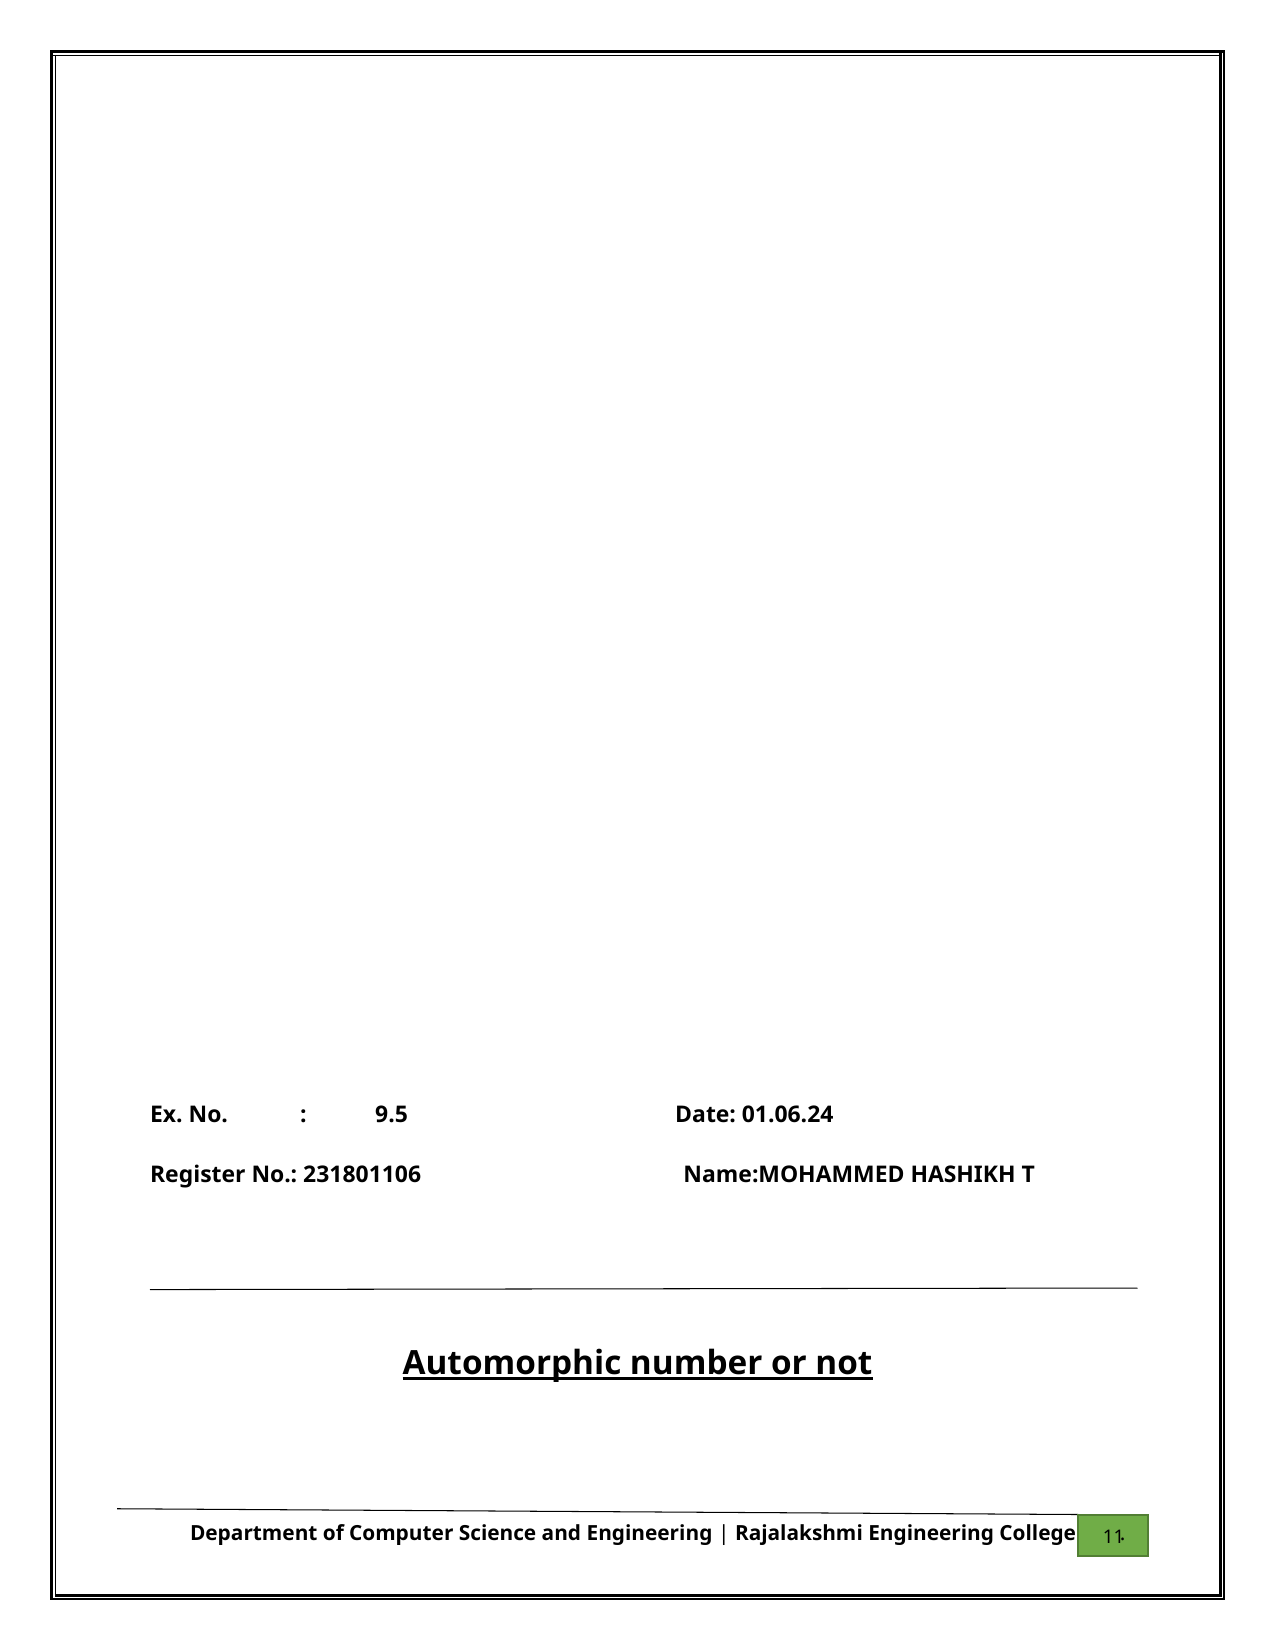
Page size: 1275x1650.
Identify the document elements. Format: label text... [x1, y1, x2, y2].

text Ex. No. : 9.5 Date: 01.06.24 [150, 1097, 1125, 1129]
text Register No.: 231801106 Name:MOHAMMED HASHIKH T [150, 1158, 1125, 1189]
text Automorphic number or not [150, 1339, 1125, 1384]
